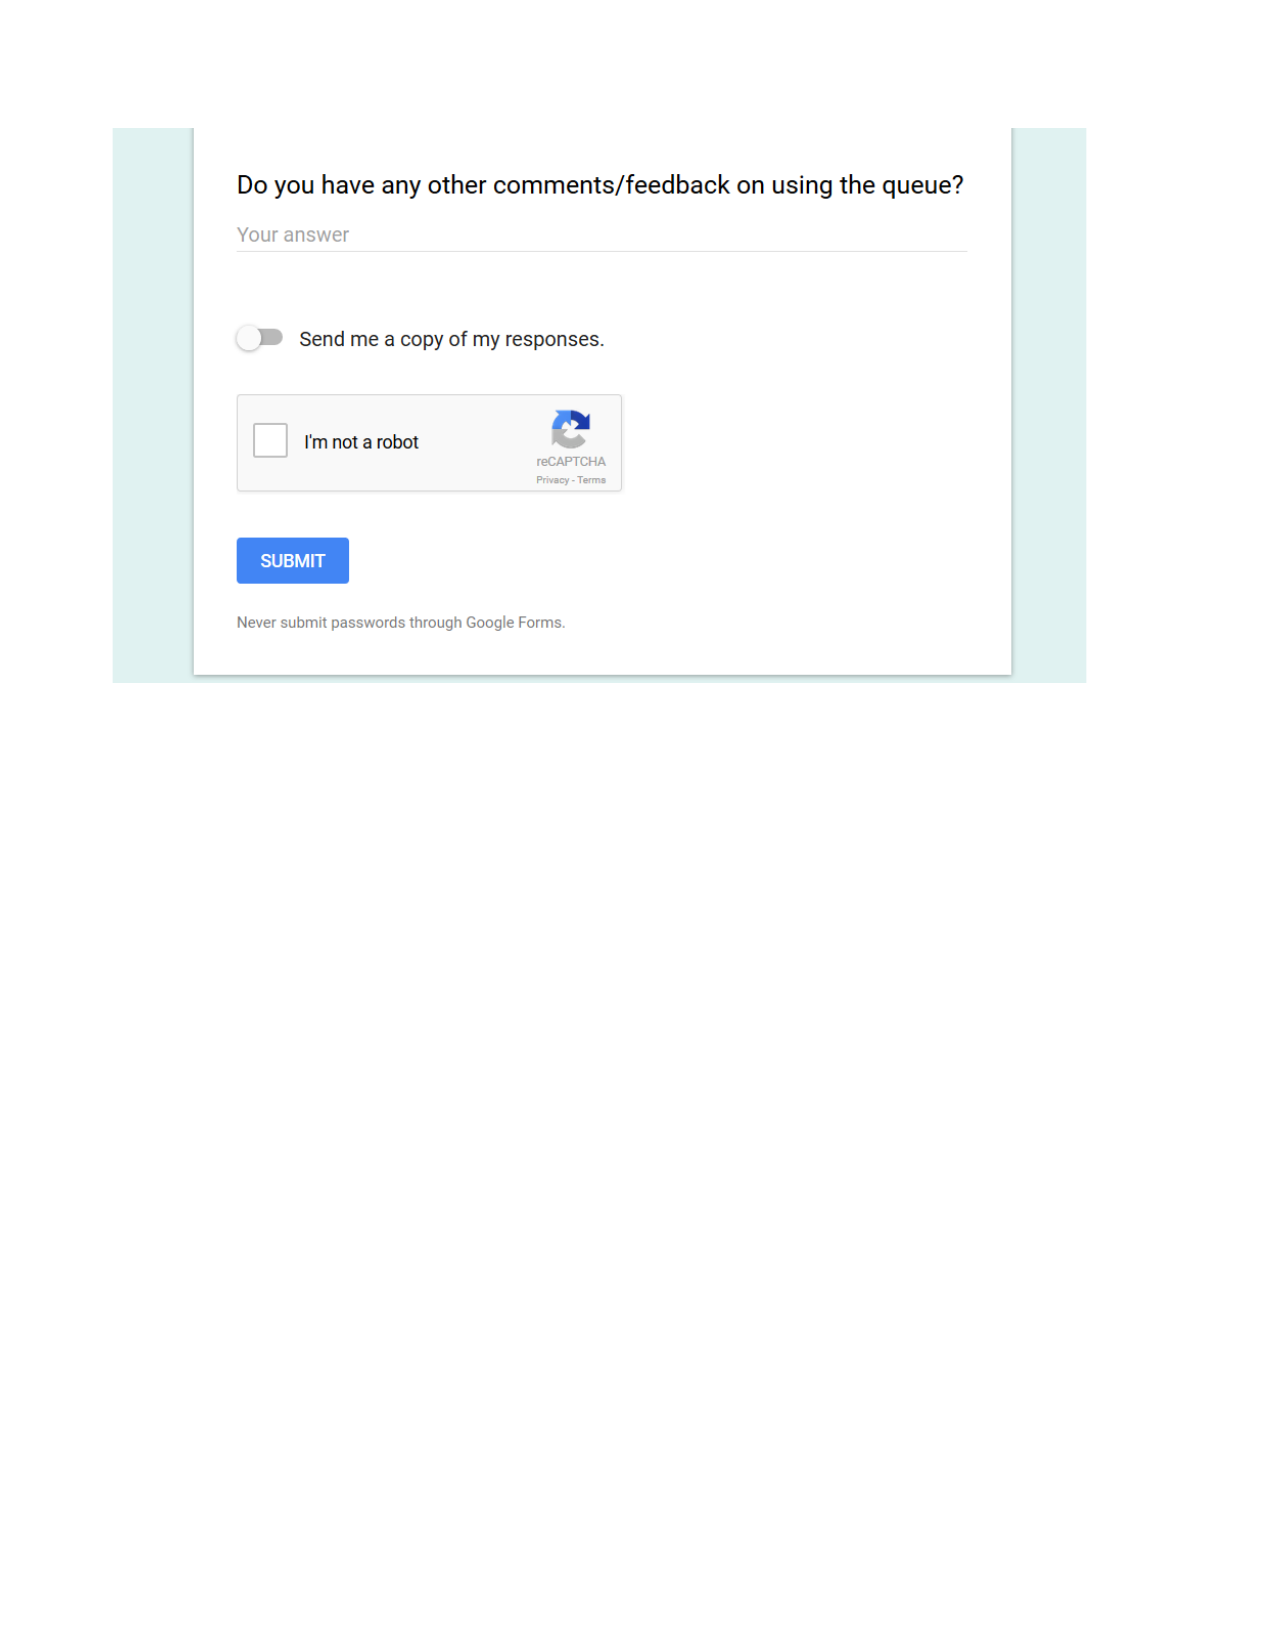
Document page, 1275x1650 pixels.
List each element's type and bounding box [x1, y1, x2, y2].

picture [112, 127, 1087, 683]
